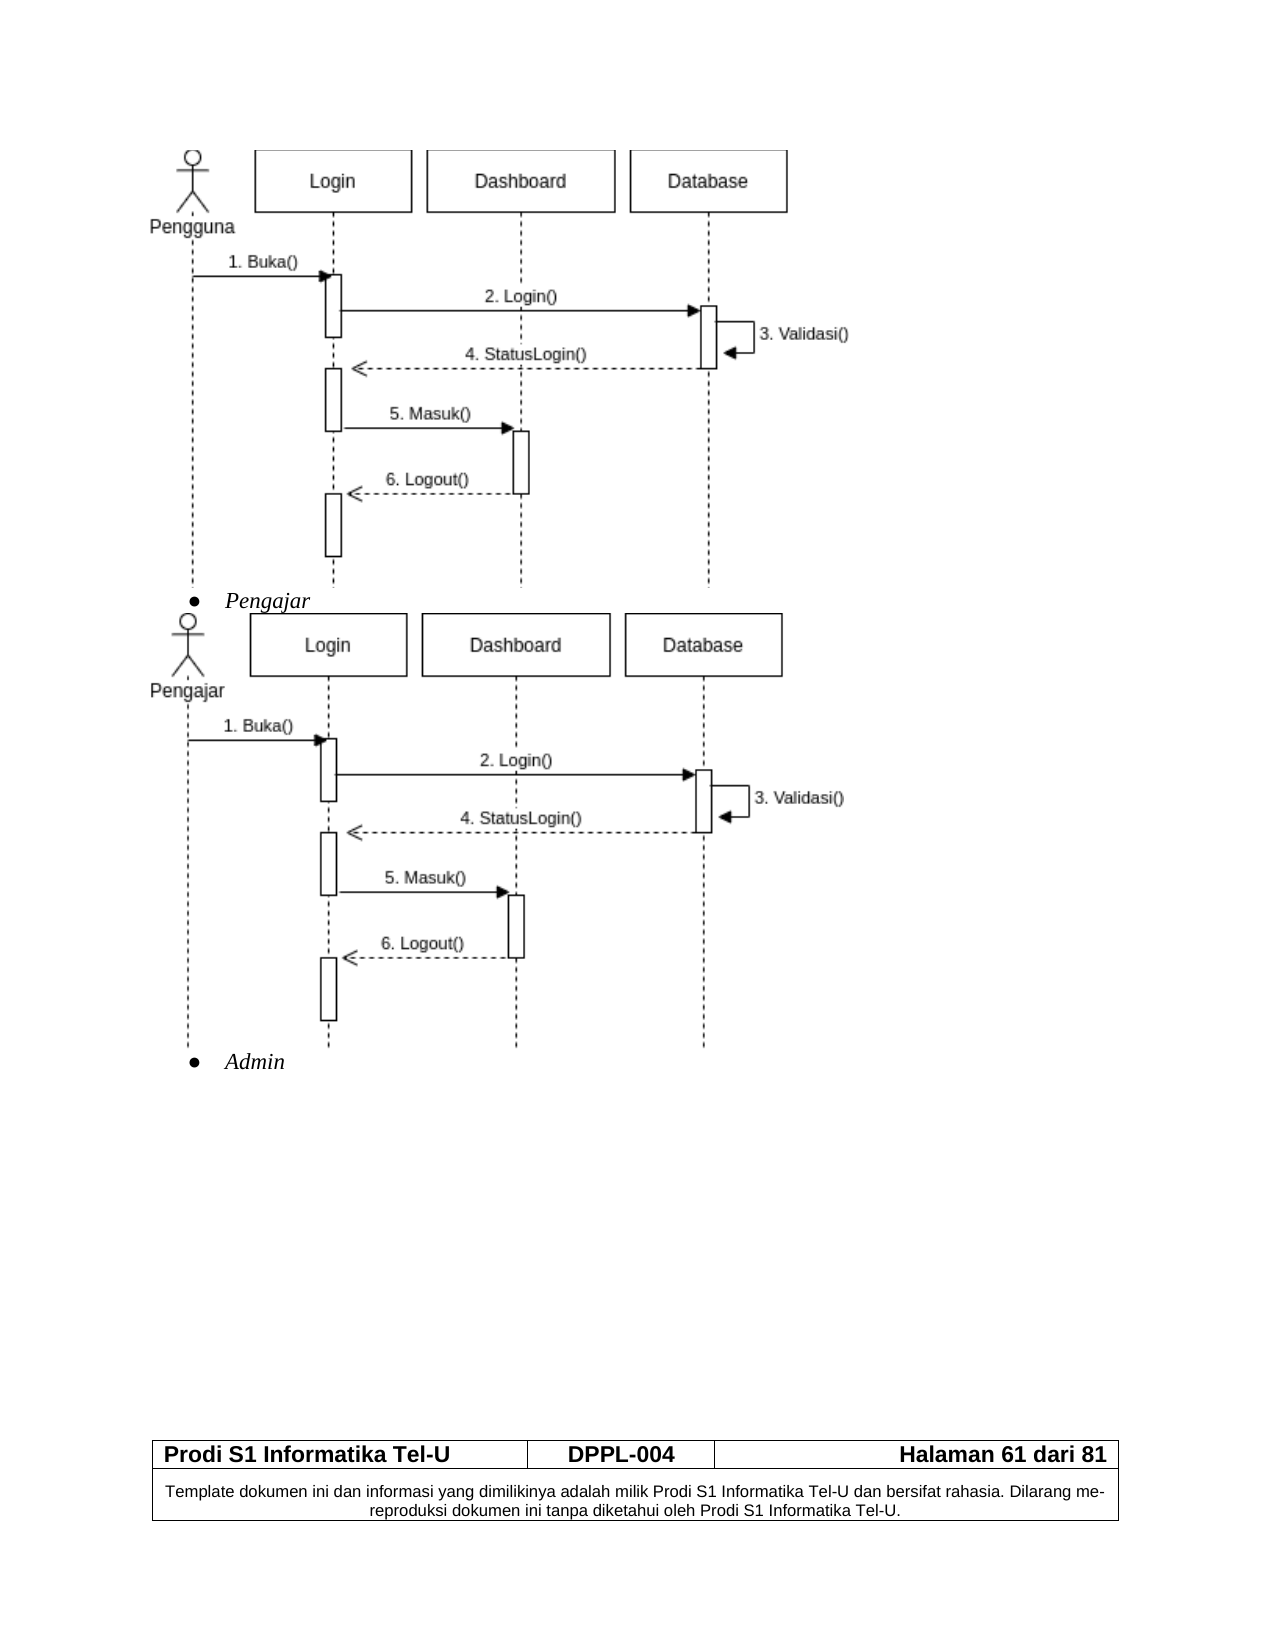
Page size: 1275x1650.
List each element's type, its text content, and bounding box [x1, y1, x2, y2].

list Admin [187, 1048, 1125, 1074]
picture [150, 150, 849, 588]
picture [150, 613, 844, 1049]
list Pengajar [187, 587, 1125, 614]
